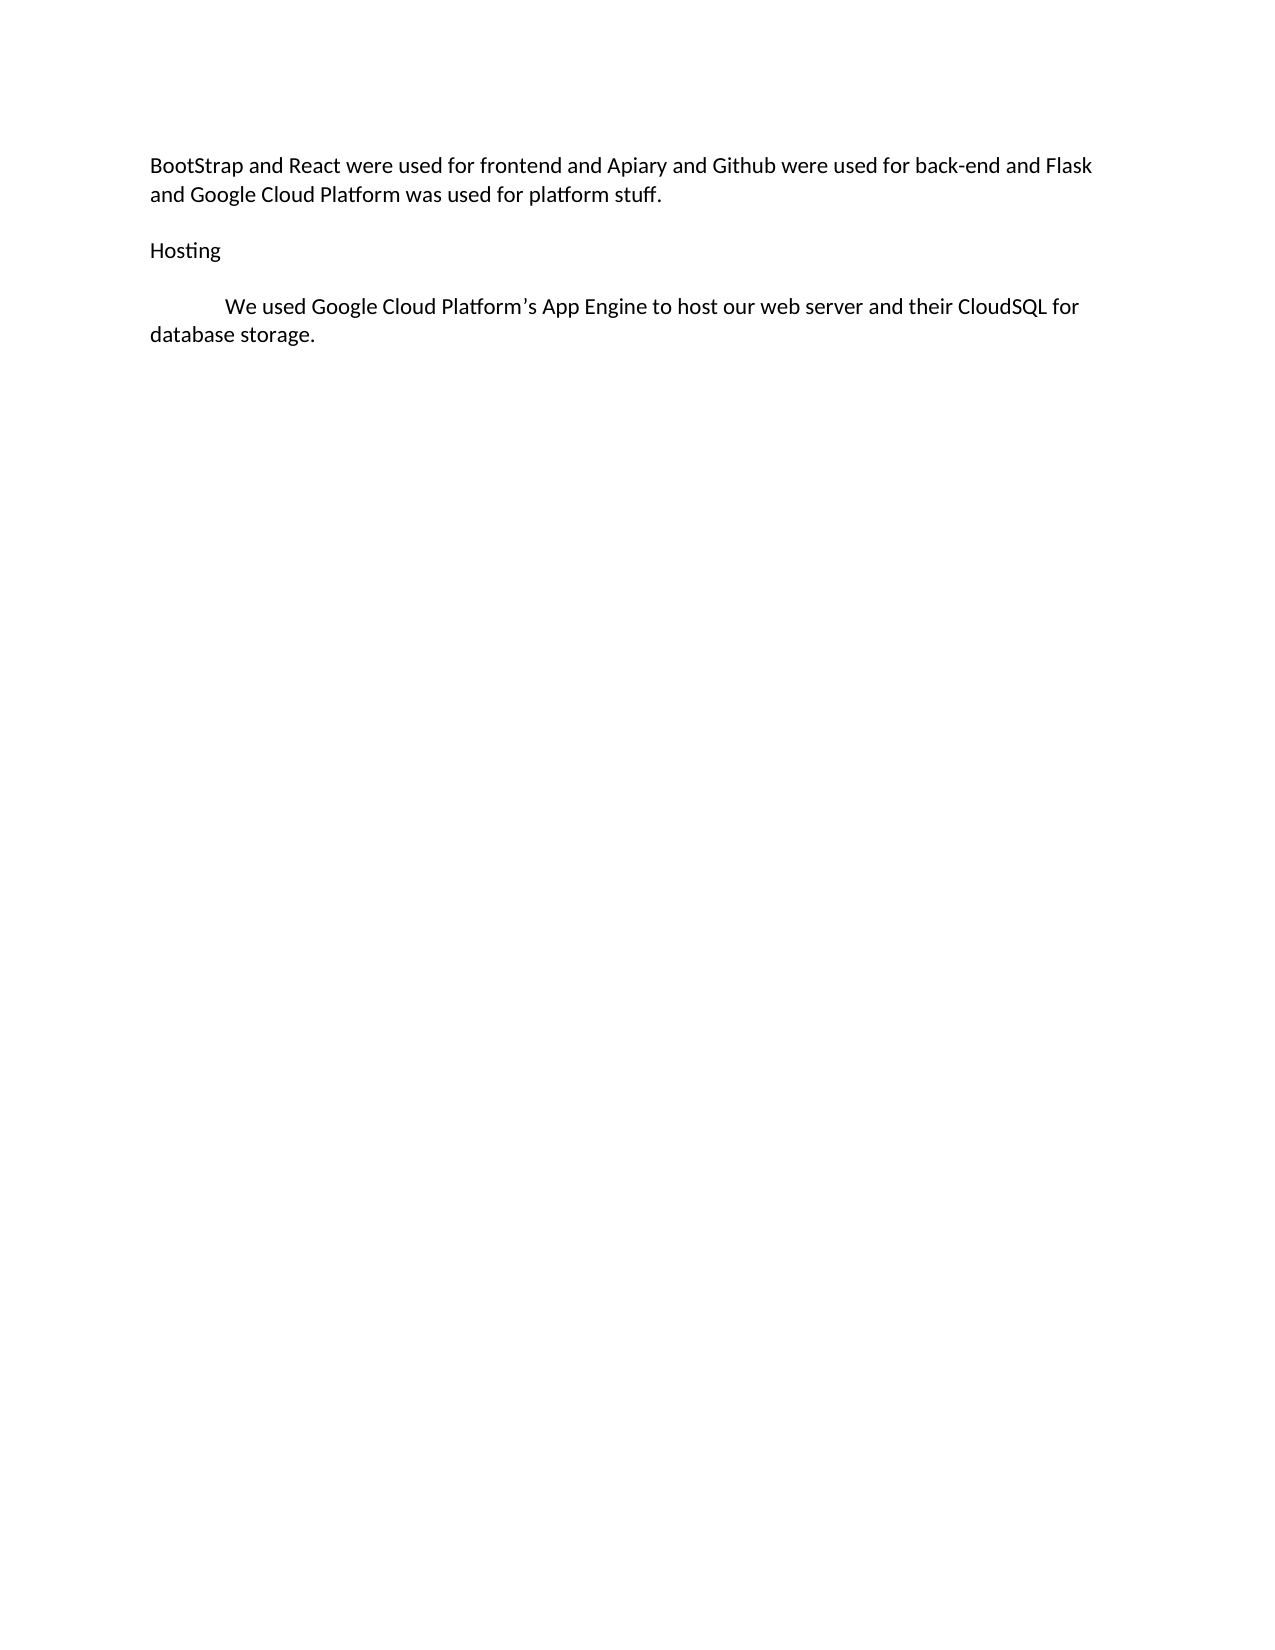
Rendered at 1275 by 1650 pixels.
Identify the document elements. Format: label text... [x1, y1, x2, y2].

text Hosting [150, 236, 1125, 264]
text We used Google Cloud Platform’s App Engine to host our web server and their CloudSQL for database storage. [150, 292, 1125, 348]
